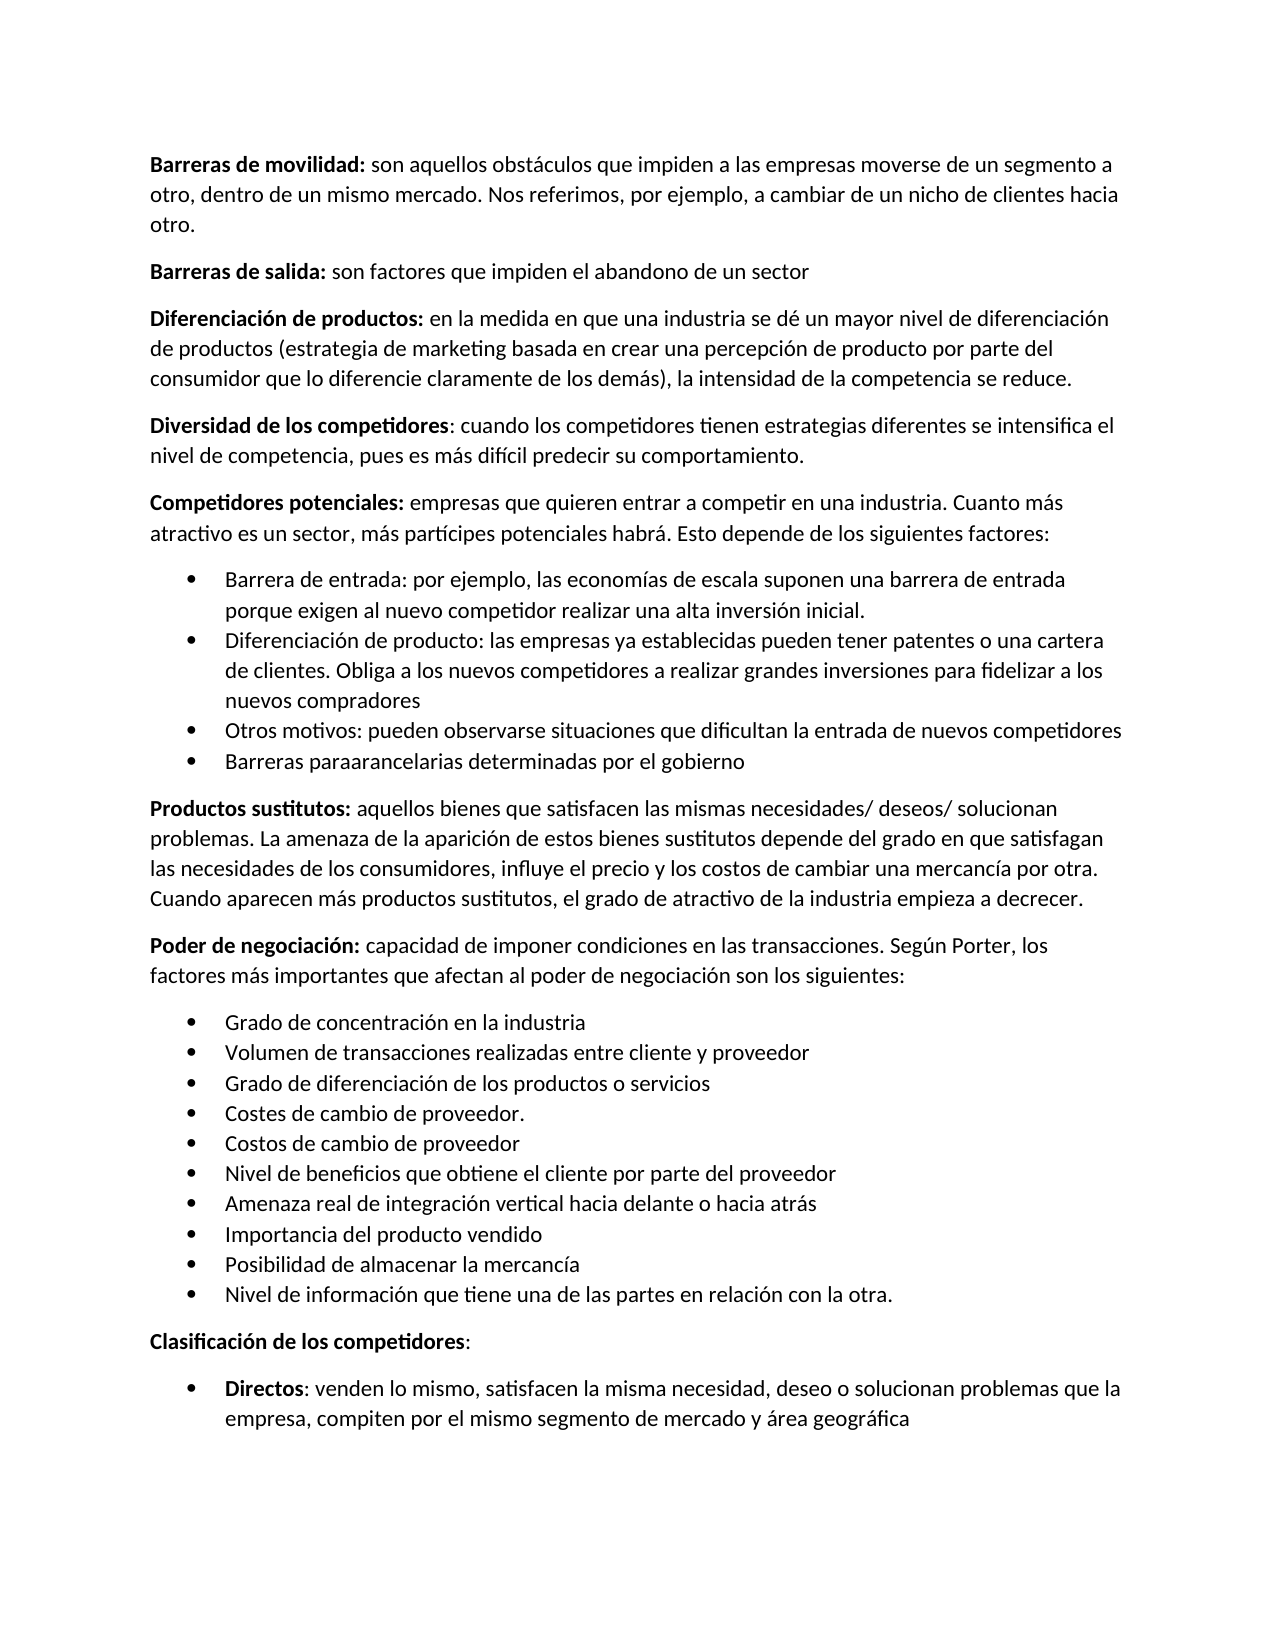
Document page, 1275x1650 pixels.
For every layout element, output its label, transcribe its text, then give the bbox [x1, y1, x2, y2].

text Diversidad de los competidores: cuando los competidores tienen estrategias diferentes se intensifica el nivel de competencia, pues es más difícil predecir su comportamiento. [150, 411, 1125, 470]
list Amenaza real de integración vertical hacia delante o hacia atrás [187, 1189, 1125, 1218]
list Otros motivos: pueden observarse situaciones que dificultan la entrada de nuevos competidores [187, 717, 1125, 745]
list Costes de cambio de proveedor. [187, 1099, 1125, 1127]
list Nivel de información que tiene una de las partes en relación con la otra. [187, 1280, 1125, 1308]
text Competidores potenciales: empresas que quieren entrar a competir en una industria. Cuanto más atractivo es un sector, más partícipes potenciales habrá. Esto depende de los siguientes factores: [150, 488, 1125, 547]
list Volumen de transacciones realizadas entre cliente y proveedor [187, 1038, 1125, 1067]
list Grado de diferenciación de los productos o servicios [187, 1069, 1125, 1097]
list Directos: venden lo mismo, satisfacen la misma necesidad, deseo o solucionan problemas que la empresa, compiten por el mismo segmento de mercado y área geográfica [187, 1374, 1125, 1432]
text Barreras de movilidad: son aquellos obstáculos que impiden a las empresas moverse de un segmento a otro, dentro de un mismo mercado. Nos referimos, por ejemplo, a cambiar de un nicho de clientes hacia otro. [150, 150, 1125, 238]
text Barreras de salida: son factores que impiden el abandono de un sector [150, 257, 1125, 285]
list Costos de cambio de proveedor [187, 1129, 1125, 1157]
text Poder de negociación: capacidad de imponer condiciones en las transacciones. Según Porter, los factores más importantes que afectan al poder de negociación son los siguientes: [150, 931, 1125, 989]
list Nivel de beneficios que obtiene el cliente por parte del proveedor [187, 1159, 1125, 1187]
text Productos sustitutos: aquellos bienes que satisfacen las mismas necesidades/ deseos/ solucionan problemas. La amenaza de la aparición de estos bienes sustitutos depende del grado en que satisfagan las necesidades de los consumidores, influye el precio y los costos de cambiar una mercancía por otra. Cuando aparecen más productos sustitutos, el grado de atractivo de la industria empieza a decrecer. [150, 794, 1125, 912]
list Barrera de entrada: por ejemplo, las economías de escala suponen una barrera de entrada porque exigen al nuevo competidor realizar una alta inversión inicial. [187, 566, 1125, 624]
list Diferenciación de producto: las empresas ya establecidas pueden tener patentes o una cartera de clientes. Obliga a los nuevos competidores a realizar grandes inversiones para fidelizar a los nuevos compradores [187, 626, 1125, 714]
list Grado de concentración en la industria [187, 1008, 1125, 1036]
list Barreras paraarancelarias determinadas por el gobierno [187, 747, 1125, 775]
list Importancia del producto vendido [187, 1220, 1125, 1248]
text Clasificación de los competidores: [150, 1327, 1125, 1355]
text Diferenciación de productos: en la medida en que una industria se dé un mayor nivel de diferenciación de productos (estrategia de marketing basada en crear una percepción de producto por parte del consumidor que lo diferencie claramente de los demás), la intensidad de la competencia se reduce. [150, 304, 1125, 393]
list Posibilidad de almacenar la mercancía [187, 1250, 1125, 1278]
